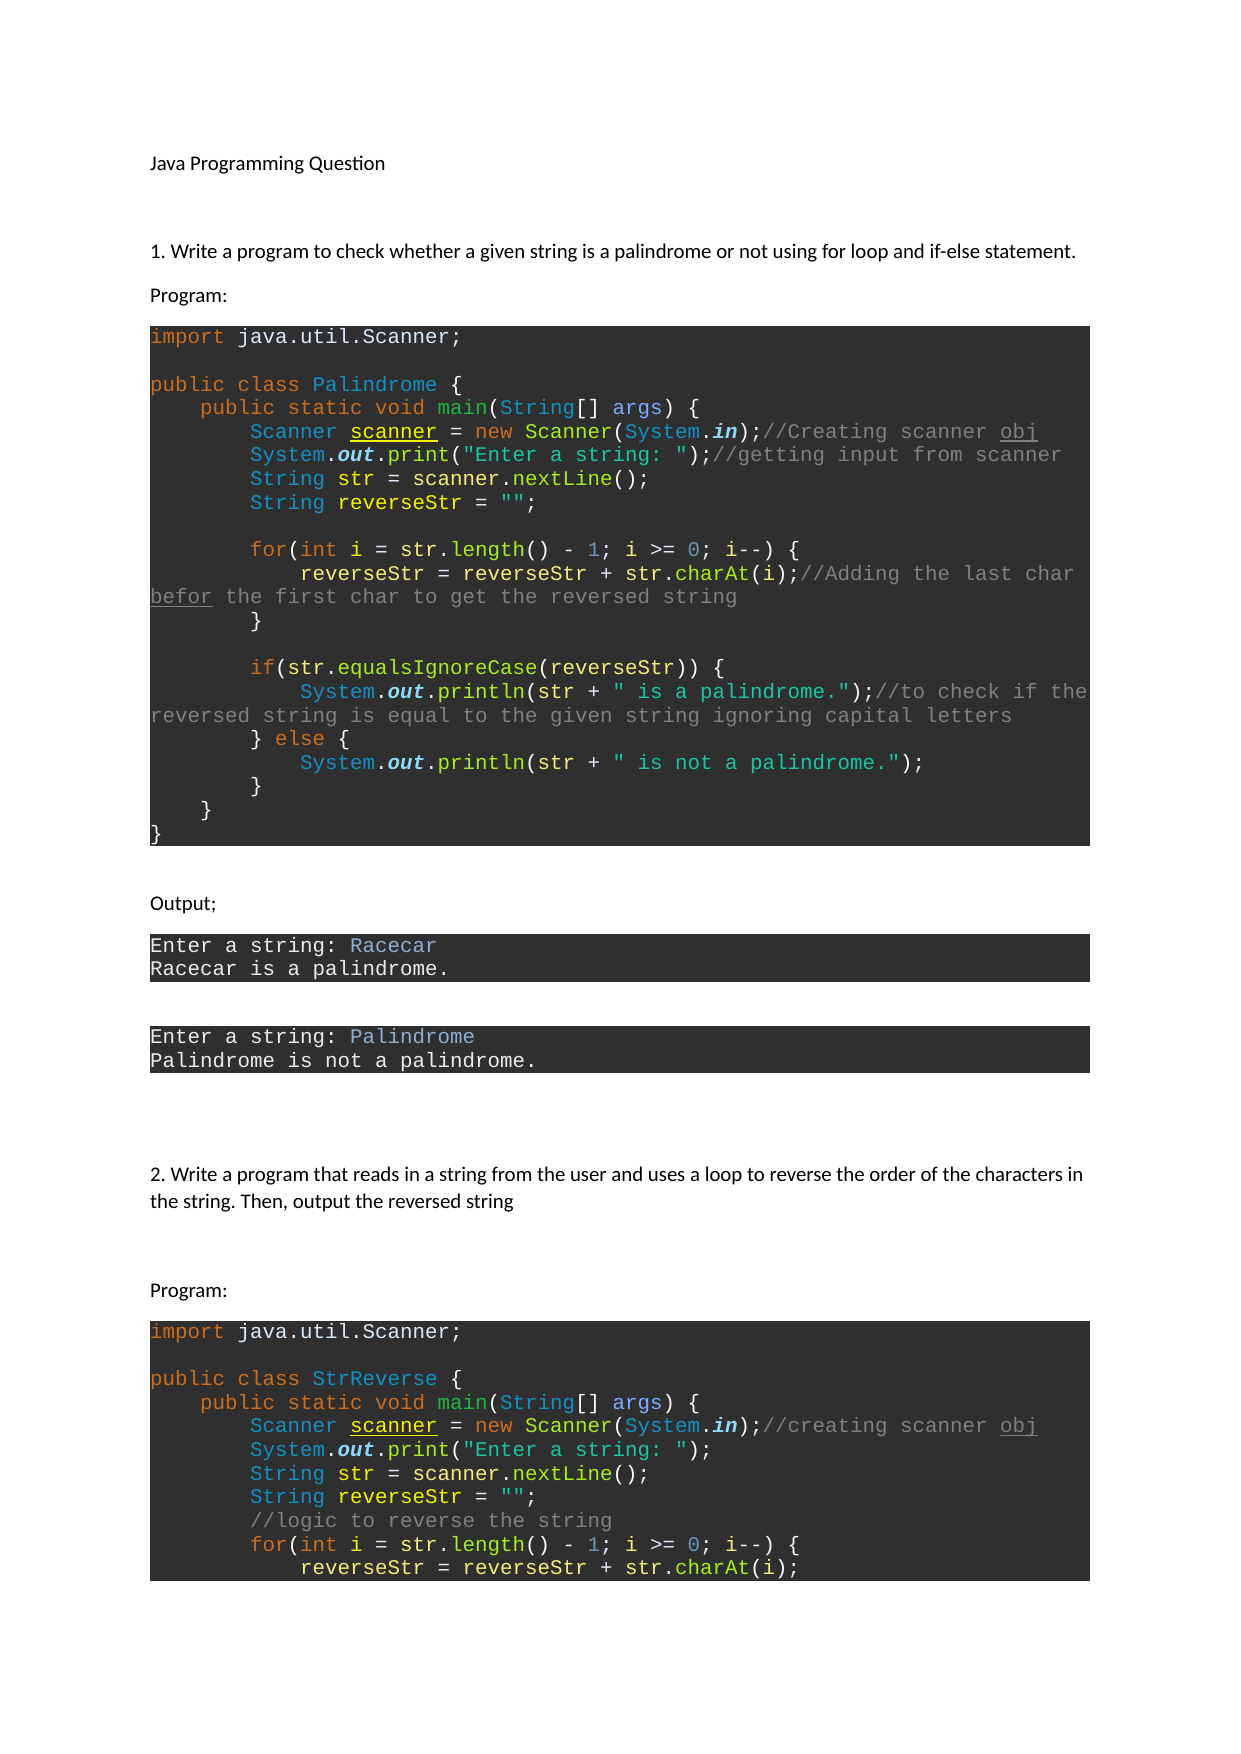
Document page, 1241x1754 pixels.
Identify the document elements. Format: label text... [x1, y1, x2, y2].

text public class Palindrome { [150, 373, 1090, 397]
text import java.util.Scanner; [150, 1321, 1090, 1344]
text if(str.equalsIgnoreCase(reverseStr)) { [150, 657, 1090, 681]
text 1. Write a program to check whether a given string is a palindrome or not using for loop and if-else statement. [150, 238, 1090, 263]
text public class StrReverse { [150, 1368, 1090, 1392]
text Enter a string: Palindrome [150, 1026, 1090, 1049]
text Racecar is a palindrome. [150, 958, 1090, 982]
text String str = scanner.nextLine(); [150, 1463, 1090, 1486]
text 2. Write a program that reads in a string from the user and uses a loop to reverse the order of the characters in the string. Then, output the reversed string [150, 1161, 1090, 1214]
text System.out.print("Enter a string: "); [150, 1439, 1090, 1463]
text Enter a string: Racecar [150, 934, 1090, 958]
text System.out.println(str + " is not a palindrome."); [150, 752, 1090, 776]
text } else { [150, 728, 1090, 752]
text String str = scanner.nextLine(); [150, 468, 1090, 492]
text String reverseStr = ""; [150, 492, 1090, 515]
text } [150, 799, 1090, 823]
text Java Programming Question [150, 150, 1090, 175]
text for(int i = str.length() - 1; i >= 0; i--) { [150, 1534, 1090, 1557]
text for(int i = str.length() - 1; i >= 0; i--) { [150, 539, 1090, 563]
text //logic to reverse the string [150, 1510, 1090, 1534]
text } [150, 610, 1090, 634]
text } [150, 823, 1090, 846]
text System.out.print("Enter a string: ");//getting input from scanner [150, 444, 1090, 468]
text public static void main(String[] args) { [150, 397, 1090, 421]
text System.out.println(str + " is a palindrome.");//to check if the reversed string is equal to the given string ignoring capital letters [150, 681, 1090, 728]
text Program: [150, 282, 1090, 308]
text String reverseStr = ""; [150, 1486, 1090, 1510]
text Scanner scanner = new Scanner(System.in);//creating scanner obj [150, 1416, 1090, 1439]
text import java.util.Scanner; [150, 326, 1090, 350]
text } [150, 776, 1090, 799]
text reverseStr = reverseStr + str.charAt(i);//Adding the last char befor the first char to get the reversed string [150, 563, 1090, 610]
text reverseStr = reverseStr + str.charAt(i); [150, 1557, 1090, 1581]
text Palindrome is not a palindrome. [150, 1049, 1090, 1073]
text Scanner scanner = new Scanner(System.in);//Creating scanner obj [150, 421, 1090, 444]
text Program: [150, 1277, 1090, 1302]
text public static void main(String[] args) { [150, 1392, 1090, 1416]
text Output; [150, 891, 1090, 916]
